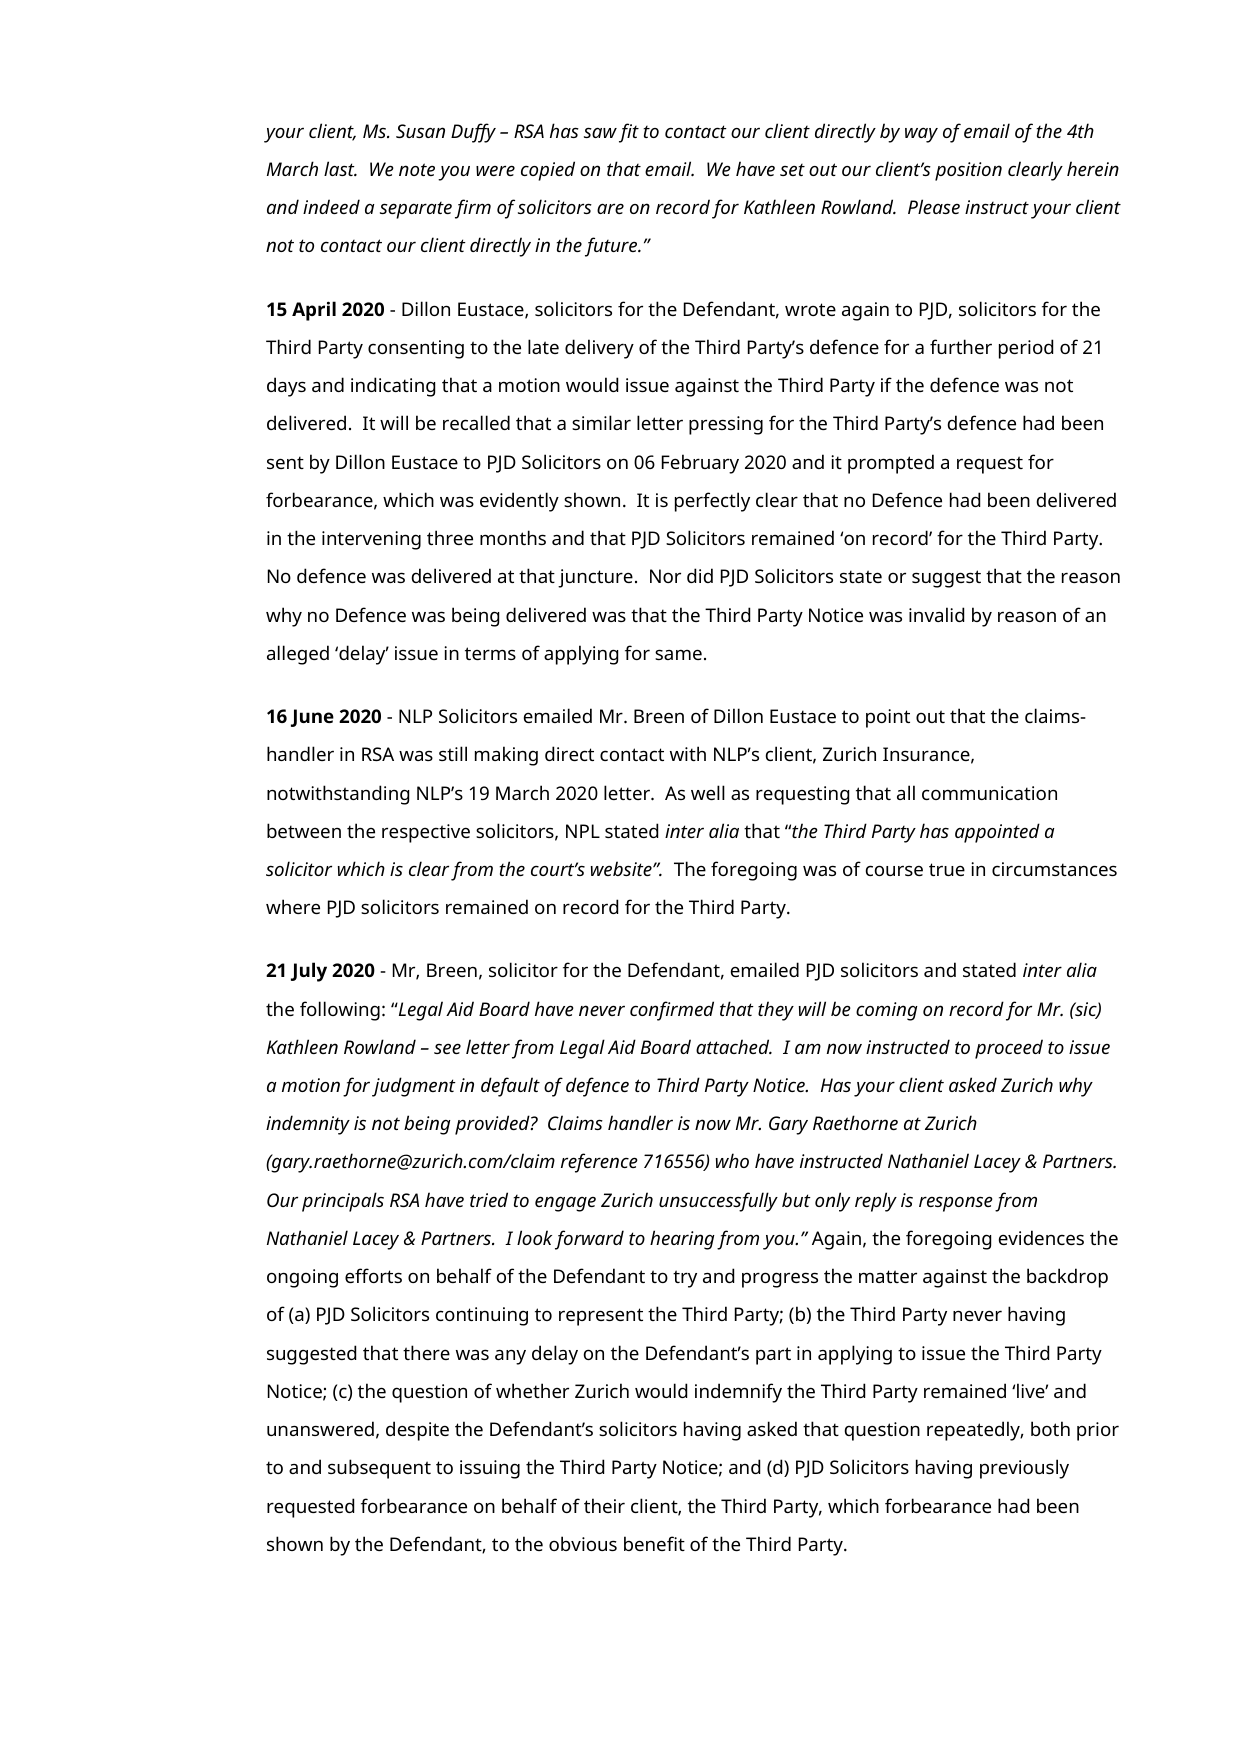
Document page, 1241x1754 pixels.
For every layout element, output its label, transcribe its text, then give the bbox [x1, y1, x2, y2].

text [207, 118, 1122, 258]
text 15 April 2020 - Dillon Eustace, solicitors for the Defendant, wrote again to PJD, solicitors for the Third Party consenting to the late delivery of the Third Party’s defence for a further period of 21 days and indicating that a motion would issue against the Third Party if the defence was not delivered. It will be recalled that a similar letter pressing for the Third Party’s defence had been sent by Dillon Eustace to PJD Solicitors on 06 February 2020 and it prompted a request for forbearance, which was evidently shown. It is perfectly clear that no Defence had been delivered in the intervening three months and that PJD Solicitors remained ‘on record’ for the Third Party. No defence was delivered at that juncture. Nor did PJD Solicitors state or suggest that the reason why no Defence was being delivered was that the Third Party Notice was invalid by reason of an alleged ‘delay’ issue in terms of applying for same. [207, 296, 1122, 666]
text 21 July 2020 - Mr, Breen, solicitor for the Defendant, emailed PJD solicitors and stated inter alia the following: “Legal Aid Board have never confirmed that they will be coming on record for Mr. (sic) Kathleen Rowland – see letter from Legal Aid Board attached. I am now instructed to proceed to issue a motion for judgment in default of defence to Third Party Notice. Has your client asked Zurich why indemnity is not being provided? Claims handler is now Mr. Gary Raethorne at Zurich (gary.raethorne@zurich.com/claim reference 716556) who have instructed Nathaniel Lacey & Partners. Our principals RSA have tried to engage Zurich unsuccessfully but only reply is response from Nathaniel Lacey & Partners. I look forward to hearing from you.” Again, the foregoing evidences the ongoing efforts on behalf of the Defendant to try and progress the matter against the backdrop of (a) PJD Solicitors continuing to represent the Third Party; (b) the Third Party never having suggested that there was any delay on the Defendant’s part in applying to issue the Third Party Notice; (c) the question of whether Zurich would indemnify the Third Party remained ‘live’ and unanswered, despite the Defendant’s solicitors having asked that question repeatedly, both prior to and subsequent to issuing the Third Party Notice; and (d) PJD Solicitors having previously requested forbearance on behalf of their client, the Third Party, which forbearance had been shown by the Defendant, to the obvious benefit of the Third Party. [207, 958, 1122, 1557]
text 16 June 2020 - NLP Solicitors emailed Mr. Breen of Dillon Eustace to point out that the claims-handler in RSA was still making direct contact with NLP’s client, Zurich Insurance, notwithstanding NLP’s 19 March 2020 letter. As well as requesting that all communication between the respective solicitors, NPL stated inter alia that “the Third Party has appointed a solicitor which is clear from the court’s website”. The foregoing was of course true in circumstances where PJD solicitors remained on record for the Third Party. [207, 703, 1122, 920]
